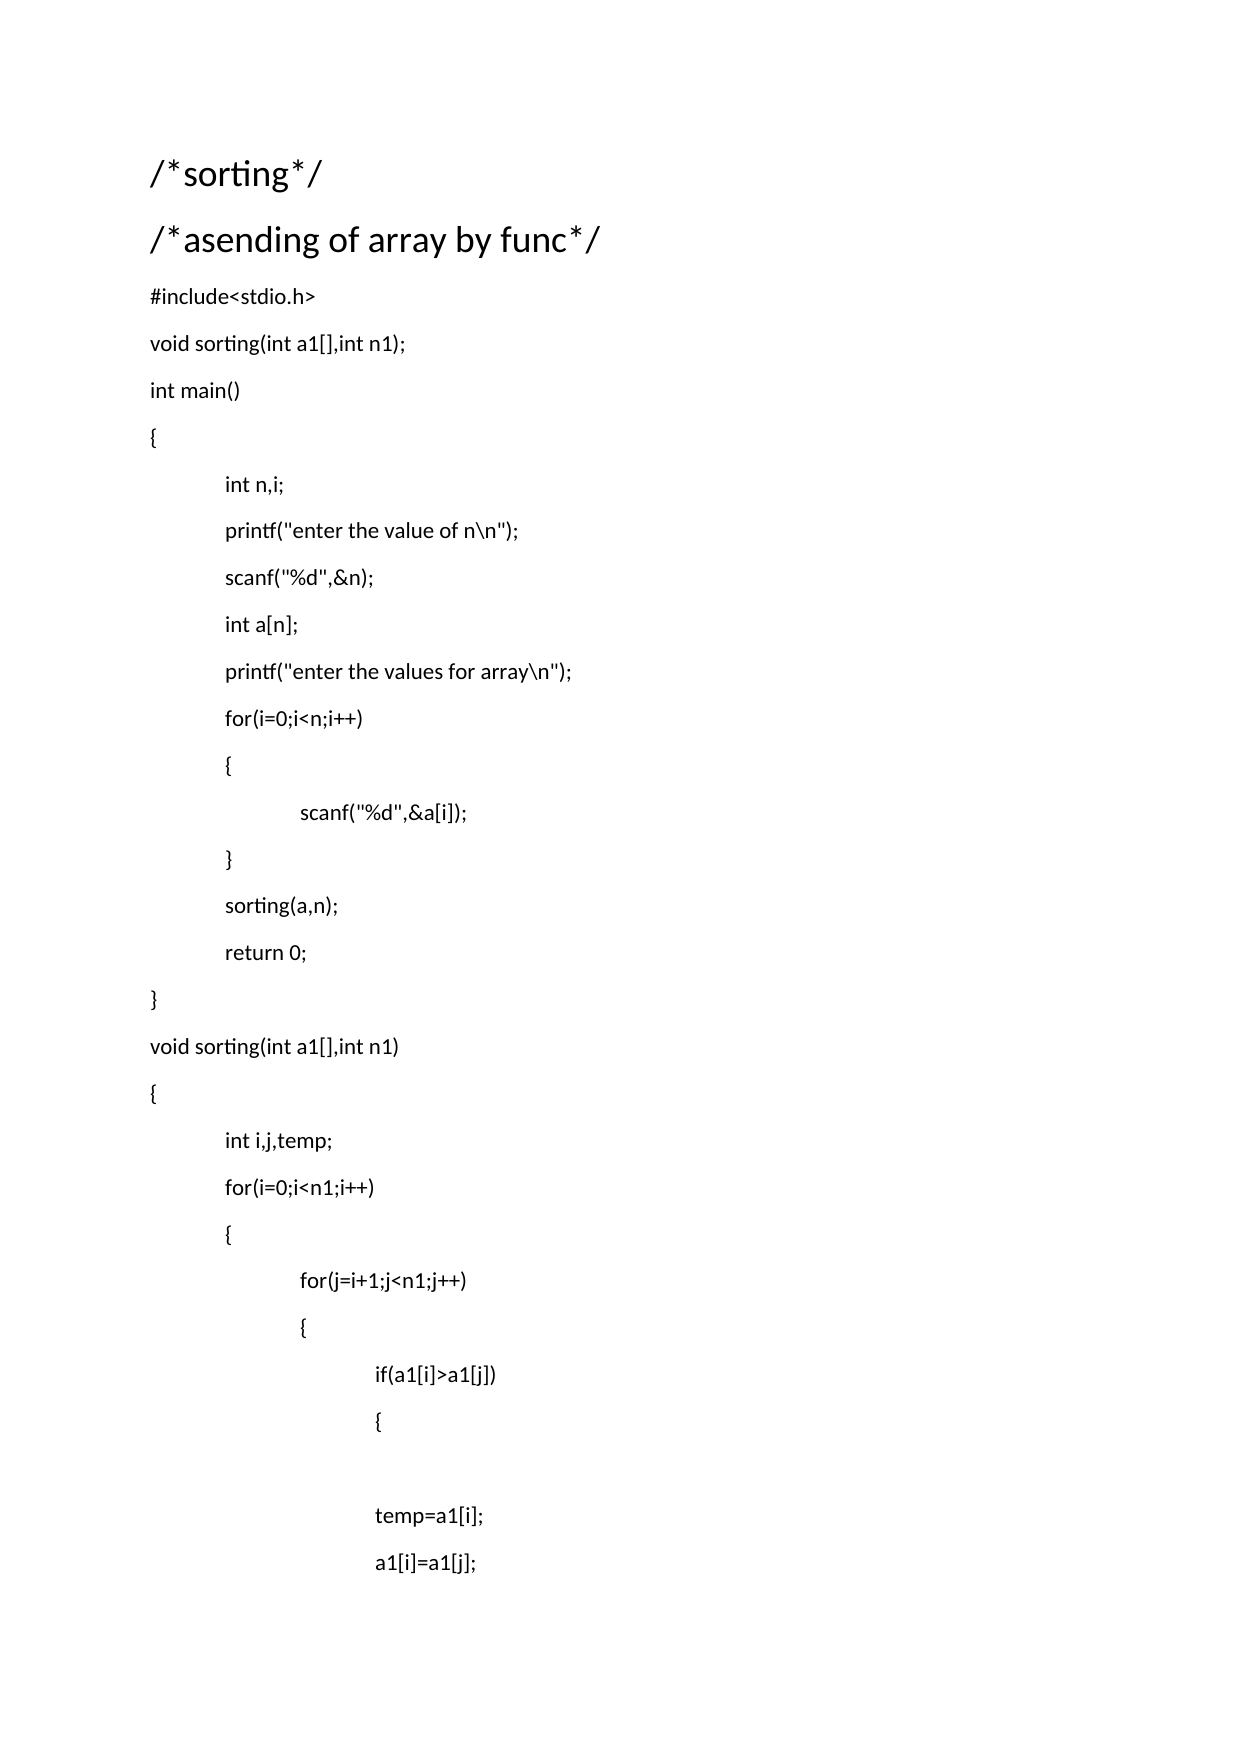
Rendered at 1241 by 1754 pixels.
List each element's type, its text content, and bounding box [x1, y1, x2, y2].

text int main() [150, 376, 1090, 404]
text { [150, 751, 1090, 779]
text scanf("%d",&n); [150, 563, 1090, 592]
text #include<stdio.h> [150, 282, 1090, 310]
text return 0; [150, 938, 1090, 967]
text /*asending of array by func*/ [150, 216, 1090, 262]
text scanf("%d",&a[i]); [150, 798, 1090, 826]
text } [150, 985, 1090, 1013]
text int i,j,temp; [150, 1126, 1090, 1154]
text if(a1[i]>a1[j]) [150, 1360, 1090, 1388]
text int a[n]; [150, 610, 1090, 638]
text a1[i]=a1[j]; [150, 1548, 1090, 1576]
text /*sorting*/ [150, 150, 1090, 196]
text sorting(a,n); [150, 892, 1090, 920]
text printf("enter the values for array\n"); [150, 657, 1090, 685]
text { [150, 423, 1090, 451]
text printf("enter the value of n\n"); [150, 517, 1090, 545]
text for(i=0;i<n1;i++) [150, 1173, 1090, 1201]
text { [150, 1220, 1090, 1248]
text for(j=i+1;j<n1;j++) [150, 1267, 1090, 1295]
text void sorting(int a1[],int n1); [150, 329, 1090, 357]
text { [150, 1079, 1090, 1107]
text void sorting(int a1[],int n1) [150, 1032, 1090, 1060]
text for(i=0;i<n;i++) [150, 704, 1090, 732]
text int n,i; [150, 470, 1090, 498]
text { [150, 1313, 1090, 1342]
text { [150, 1407, 1090, 1435]
text temp=a1[i]; [150, 1501, 1090, 1529]
text } [150, 845, 1090, 873]
